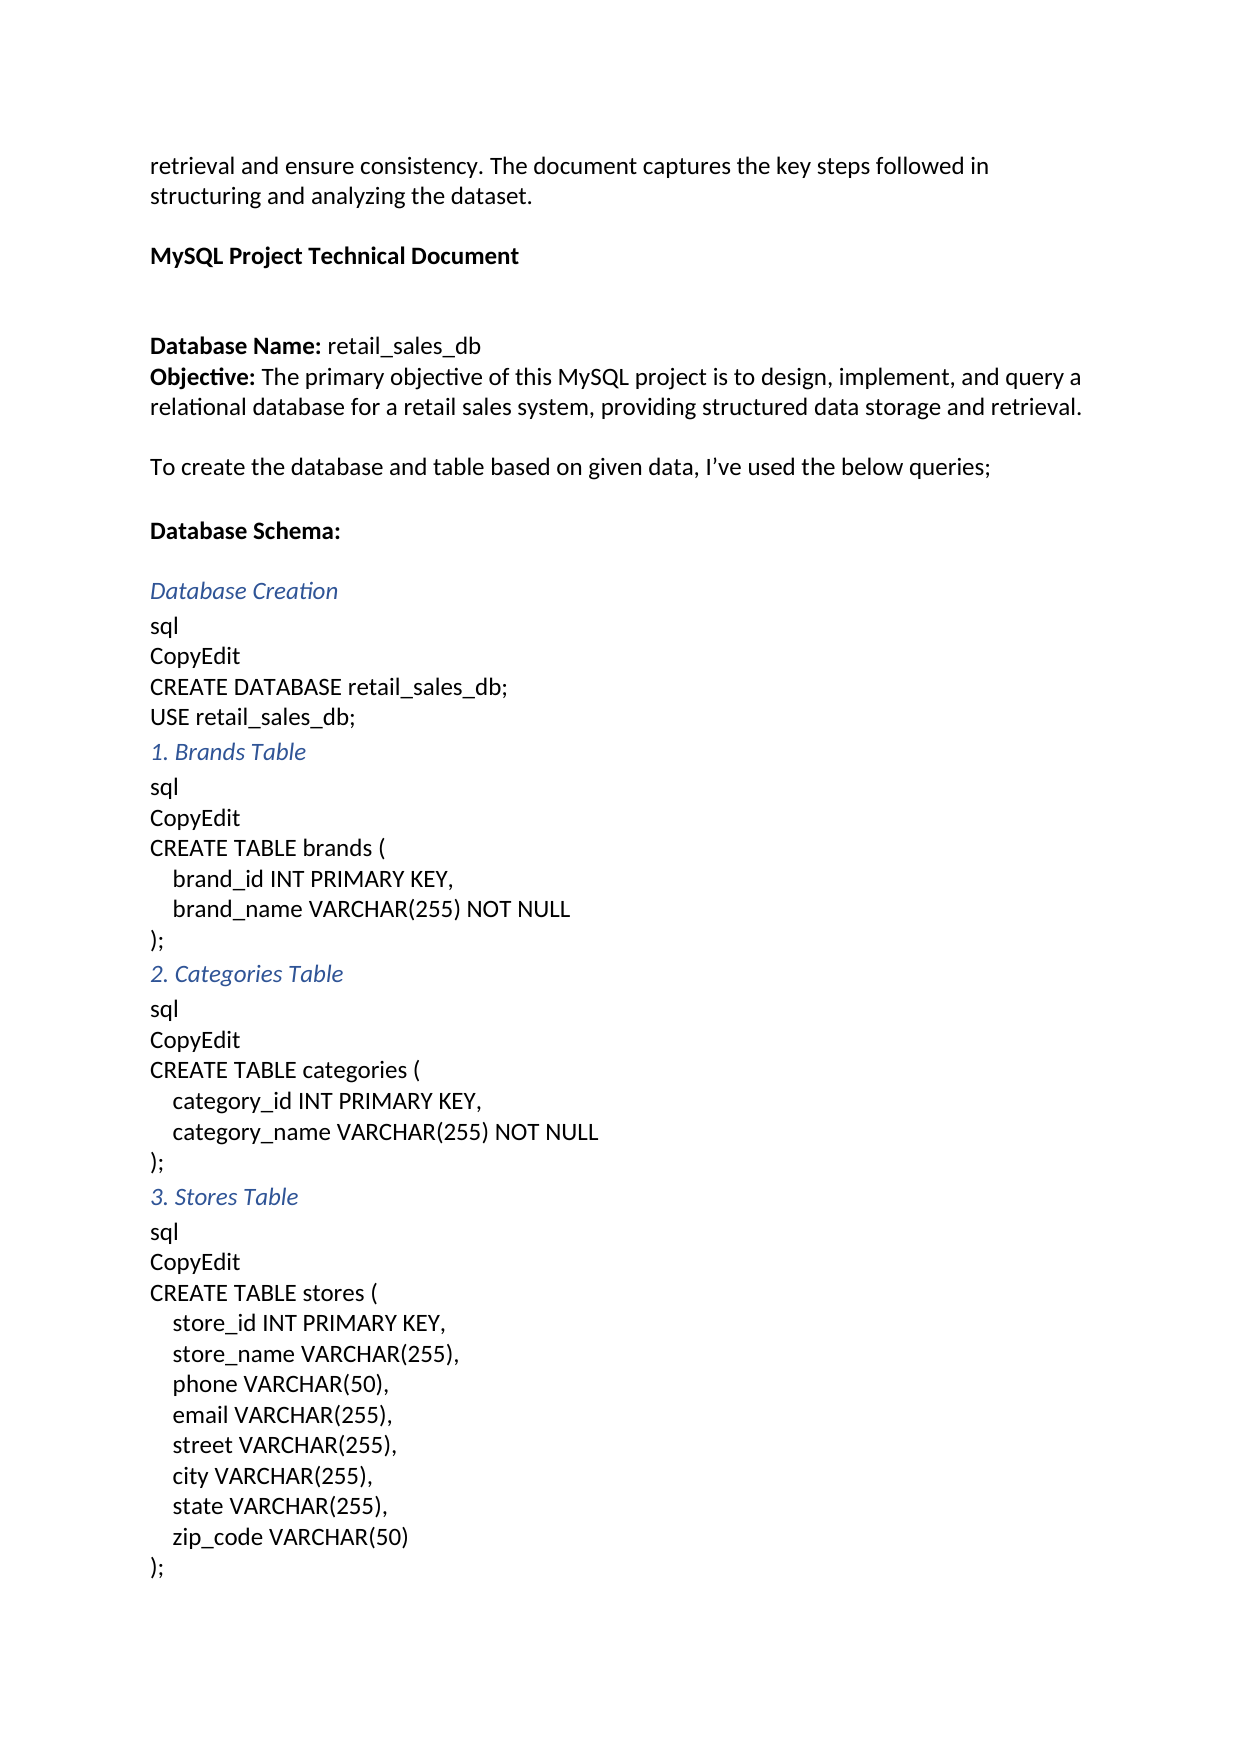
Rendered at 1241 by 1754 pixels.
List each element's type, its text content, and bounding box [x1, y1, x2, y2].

text sql [150, 993, 1090, 1024]
subtitle Database Schema: [150, 515, 1090, 546]
text brand_id INT PRIMARY KEY, [150, 863, 1090, 893]
text brand_name VARCHAR(255) NOT NULL [150, 893, 1090, 924]
text store_id INT PRIMARY KEY, [150, 1307, 1090, 1338]
subtitle 1. Brands Table [150, 736, 1090, 767]
text MySQL Project Technical Document [150, 240, 1090, 271]
text zip_code VARCHAR(50) [150, 1521, 1090, 1552]
text CREATE TABLE stores ( [150, 1277, 1090, 1307]
text CopyEdit [150, 802, 1090, 832]
text ); [150, 1552, 1090, 1582]
text CREATE TABLE brands ( [150, 832, 1090, 863]
subtitle Database Creation [150, 575, 1090, 606]
text category_name VARCHAR(255) NOT NULL [150, 1116, 1090, 1146]
text CREATE TABLE categories ( [150, 1054, 1090, 1085]
text Database Name: retail_sales_db Objective: The primary objective of this MySQL project is to design, implement, and query a relational database for a retail sales system, providing structured data storage and retrieval. [150, 300, 1090, 422]
text store_name VARCHAR(255), [150, 1338, 1090, 1368]
text phone VARCHAR(50), [150, 1368, 1090, 1399]
text ); [150, 924, 1090, 954]
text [150, 150, 1090, 211]
text CopyEdit [150, 641, 1090, 671]
text ); [150, 1146, 1090, 1177]
text sql [150, 610, 1090, 641]
subtitle 3. Stores Table [150, 1181, 1090, 1211]
text sql [150, 771, 1090, 802]
text sql [150, 1216, 1090, 1246]
text category_id INT PRIMARY KEY, [150, 1085, 1090, 1116]
text CopyEdit [150, 1246, 1090, 1277]
text USE retail_sales_db; [150, 702, 1090, 732]
text city VARCHAR(255), [150, 1460, 1090, 1491]
text CopyEdit [150, 1024, 1090, 1054]
text state VARCHAR(255), [150, 1491, 1090, 1521]
text street VARCHAR(255), [150, 1429, 1090, 1460]
text CREATE DATABASE retail_sales_db; [150, 671, 1090, 702]
text email VARCHAR(255), [150, 1399, 1090, 1429]
text To create the database and table based on given data, I’ve used the below queries; [150, 451, 1090, 482]
subtitle 2. Categories Table [150, 958, 1090, 989]
